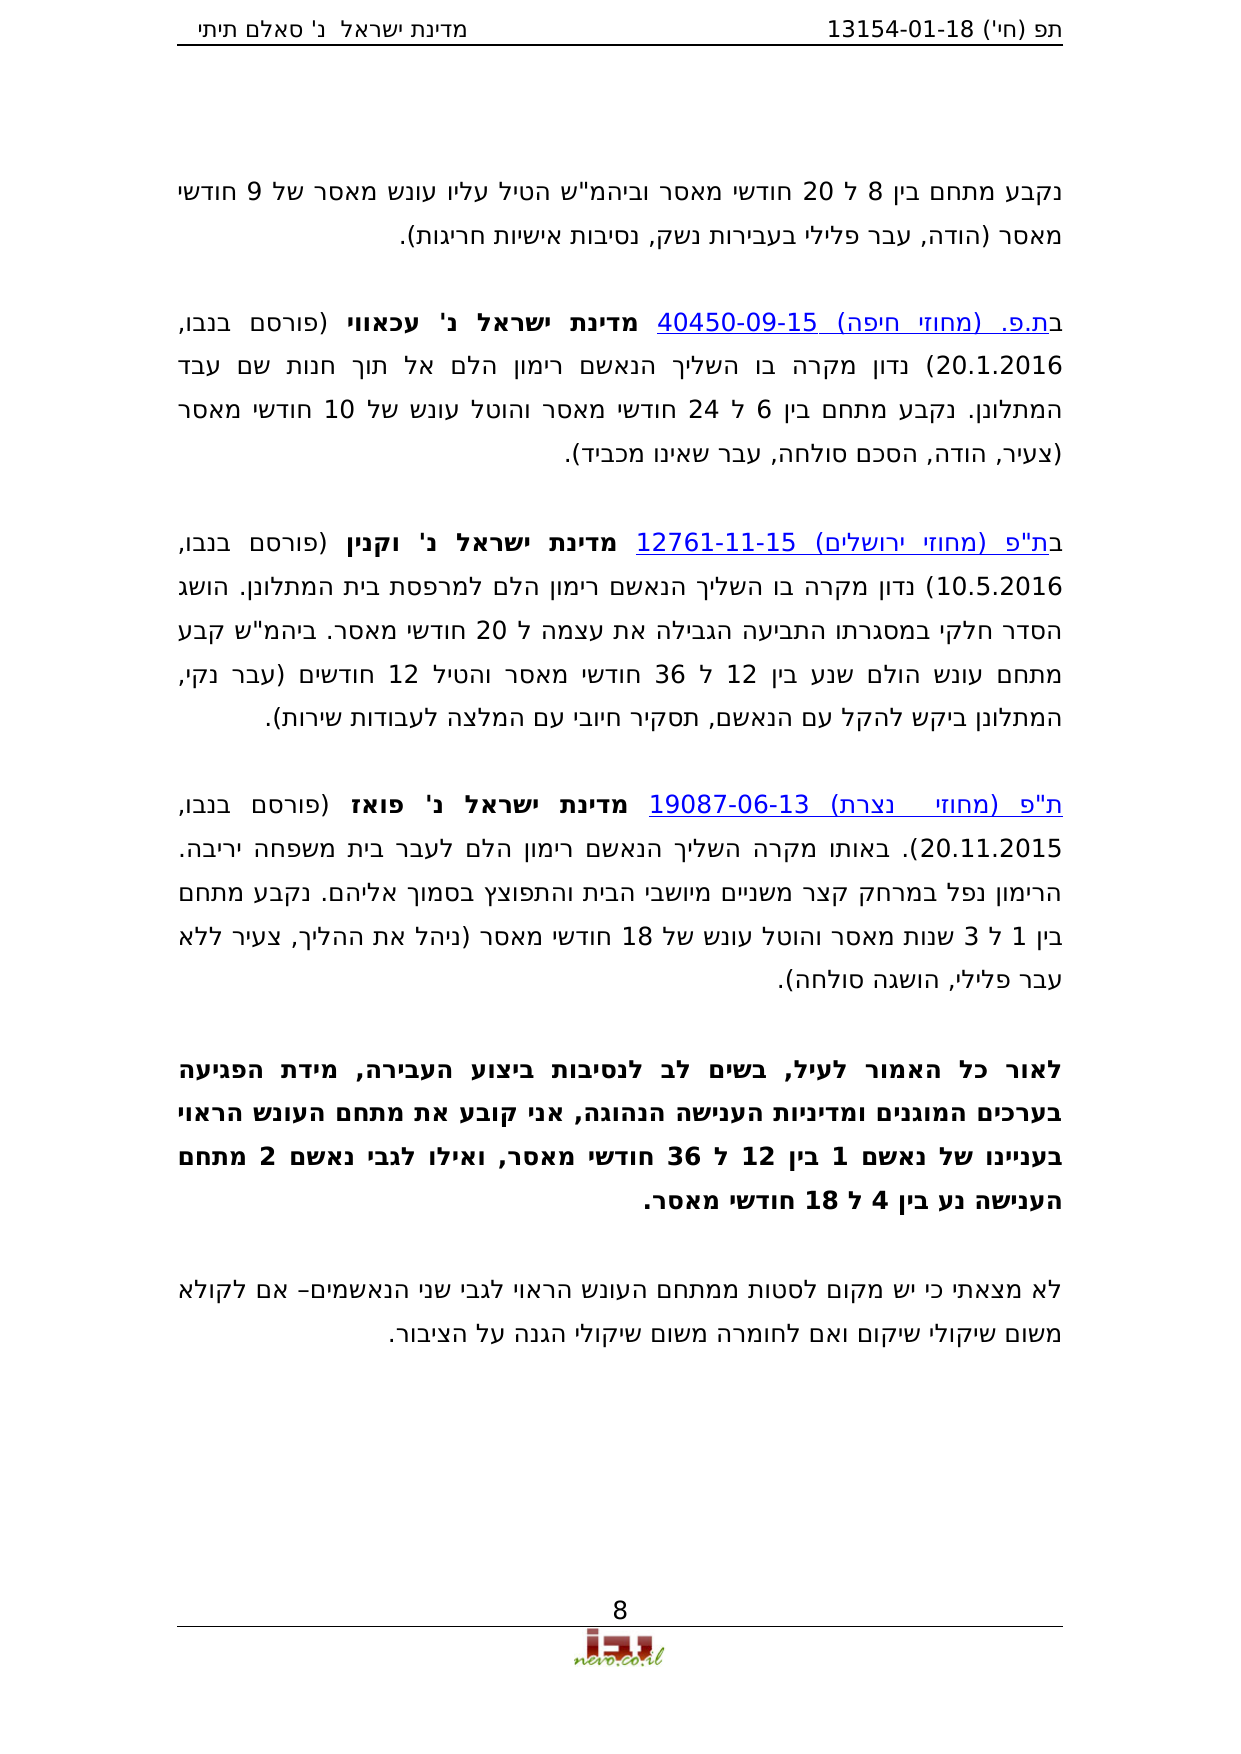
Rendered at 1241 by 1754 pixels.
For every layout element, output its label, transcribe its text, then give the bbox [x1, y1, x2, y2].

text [177, 177, 1138, 250]
text ת"פ (מחוזי נצרת) 19087-06-13 מדינת ישראל נ' פואז (פורסם בנבו, 20.11.2015). באותו מקרה השליך הנאשם רימון הלם לעבר בית משפחה יריבה. הרימון נפל במרחק קצר משניים מיושבי הבית והתפוצץ בסמוך אליהם. נקבע מתחם בין 1 ל 3 שנות מאסר והוטל עונש של 18 חודשי מאסר (ניהל את ההליך, צעיר ללא עבר פלילי, הושגה סולחה). [177, 790, 1063, 994]
text לאור כל האמור לעיל, בשים לב לנסיבות ביצוע העבירה, מידת הפגיעה בערכים המוגנים ומדיניות הענישה הנהוגה, אני קובע את מתחם העונש הראוי בעניינו של נאשם 1 בין 12 ל 36 חודשי מאסר, ואילו לגבי נאשם 2 מתחם הענישה נע בין 4 ל 18 חודשי מאסר. [177, 1055, 1138, 1215]
text בת"פ (מחוזי ירושלים) 12761-11-15 מדינת ישראל נ' וקנין (פורסם בנבו, 10.5.2016) נדון מקרה בו השליך הנאשם רימון הלם למרפסת בית המתלונן. הושג הסדר חלקי במסגרתו התביעה הגבילה את עצמה ל 20 חודשי מאסר. ביהמ"ש קבע מתחם עונש הולם שנע בין 12 ל 36 חודשי מאסר והטיל 12 חודשים (עבר נקי, המתלונן ביקש להקל עם הנאשם, תסקיר חיובי עם המלצה לעבודות שירות). [177, 528, 1138, 733]
text בת.פ. (מחוזי חיפה) 40450-09-15 מדינת ישראל נ' עכאווי (פורסם בנבו, 20.1.2016) נדון מקרה בו השליך הנאשם רימון הלם אל תוך חנות שם עבד המתלונן. נקבע מתחם בין 6 ל 24 חודשי מאסר והוטל עונש של 10 חודשי מאסר (צעיר, הודה, הסכם סולחה, עבר שאינו מכביד). [177, 308, 1063, 468]
picture [574, 1628, 666, 1667]
text לא מצאתי כי יש מקום לסטות ממתחם העונש הראוי לגבי שני הנאשמים– אם לקולא משום שיקולי שיקום ואם לחומרה משום שיקולי הגנה על הציבור. [177, 1276, 1138, 1348]
